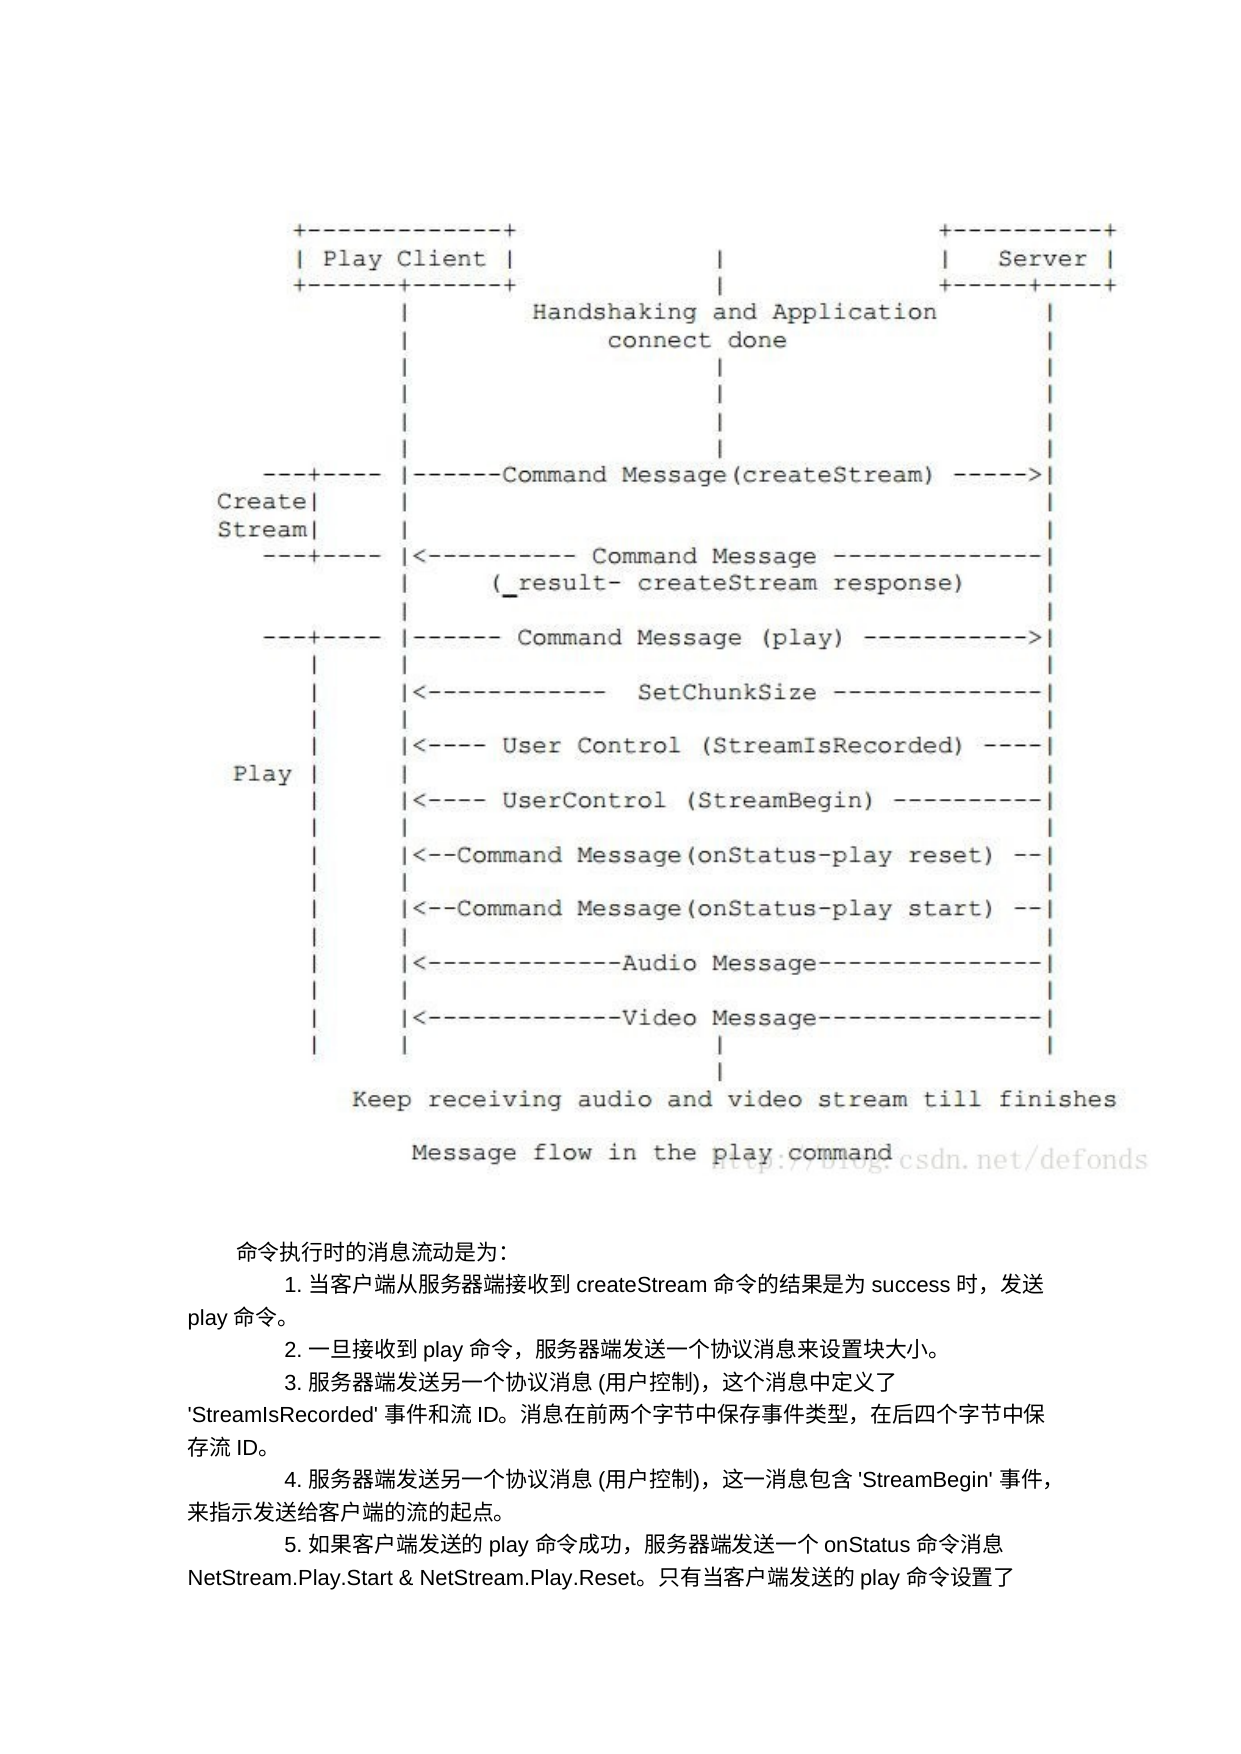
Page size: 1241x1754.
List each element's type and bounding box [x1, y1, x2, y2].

text [187, 1191, 1053, 1592]
picture [187, 162, 1168, 1191]
